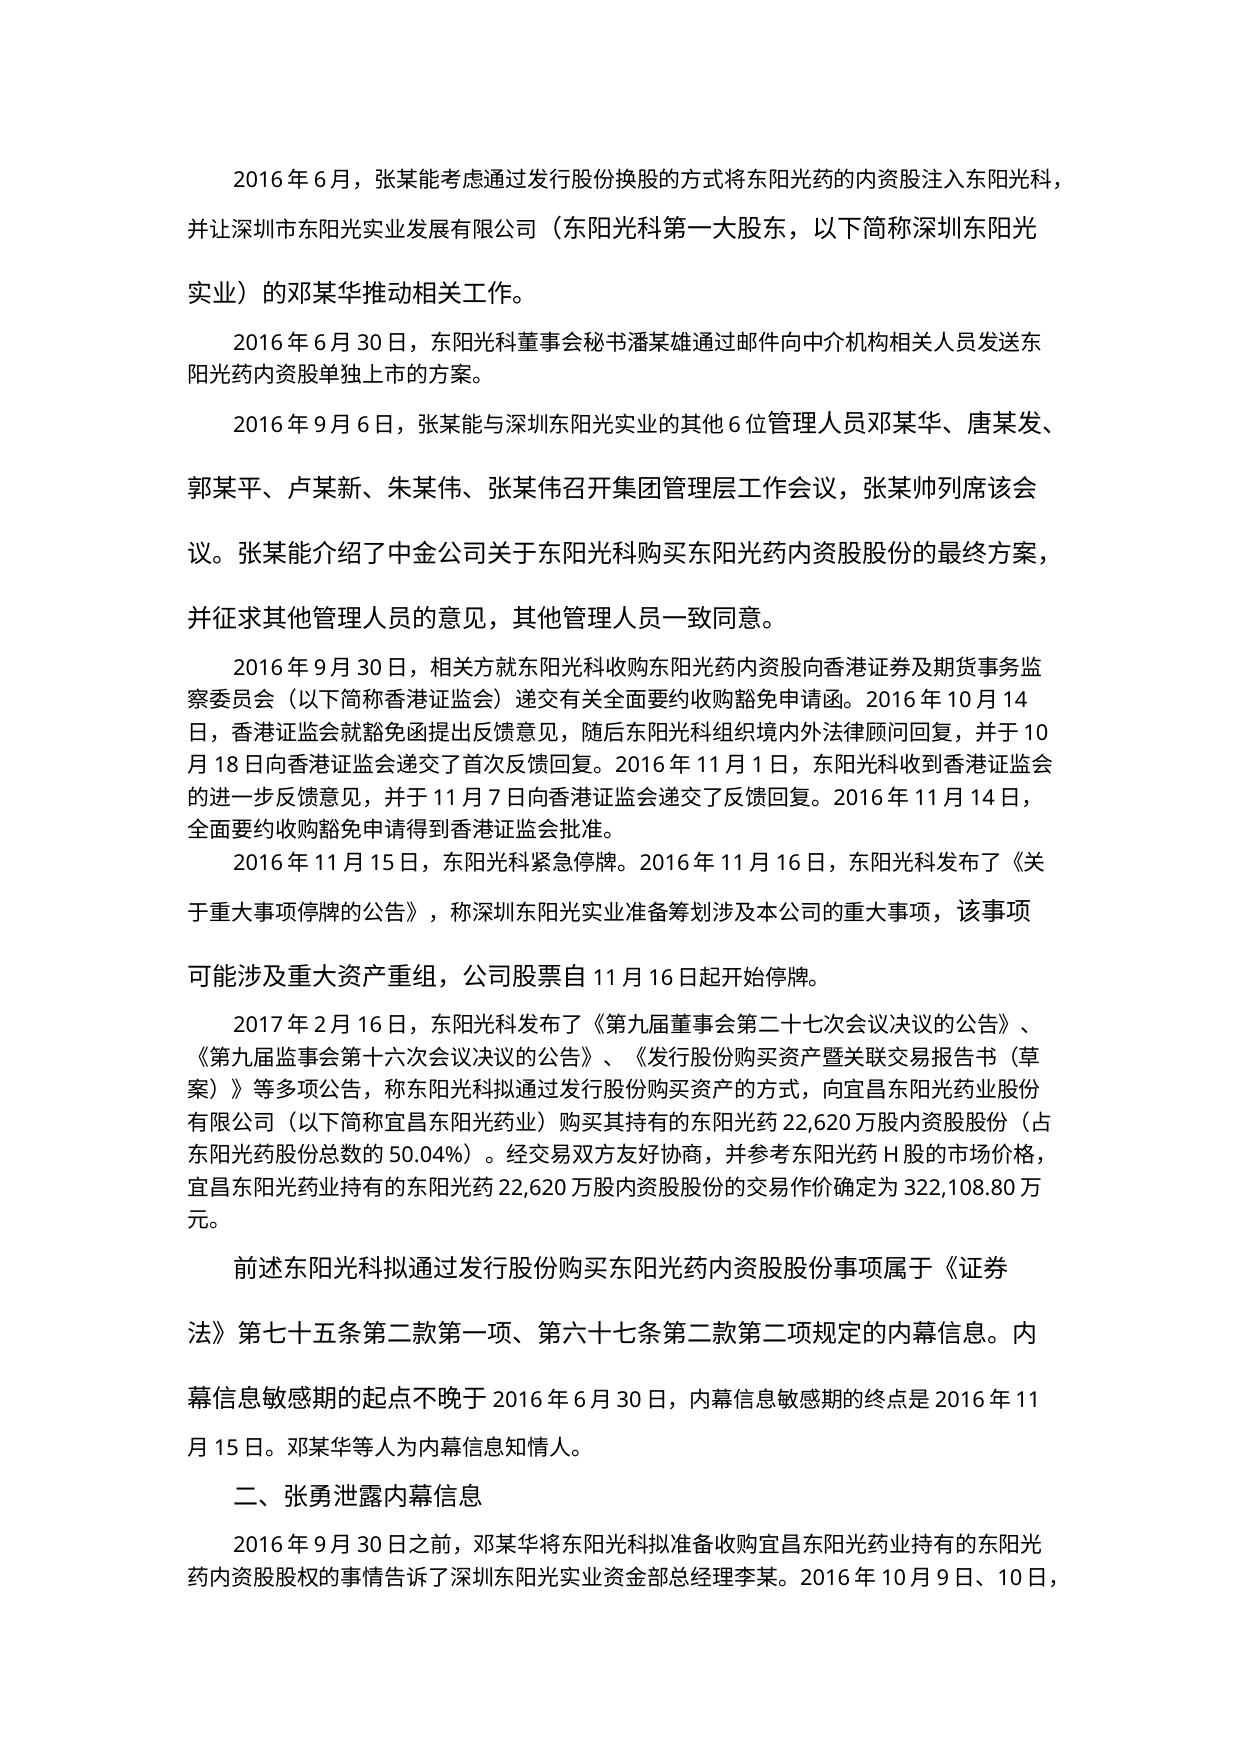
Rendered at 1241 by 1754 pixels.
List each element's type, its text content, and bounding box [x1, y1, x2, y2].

text 2016年6月，张某能考虑通过发行股份换股的方式将东阳光药的内资股注入东阳光科，并让深圳市东阳光实业发展有限公司（东阳光科第一大股东，以下简称深圳东阳光实业）的邓某华推动相关工作。 [187, 162, 1053, 324]
text 2017年2月16日，东阳光科发布了《第九届董事会第二十七次会议决议的公告》、《第九届监事会第十六次会议决议的公告》、《发行股份购买资产暨关联交易报告书（草案）》等多项公告，称东阳光科拟通过发行股份购买资产的方式，向宜昌东阳光药业股份有限公司（以下简称宜昌东阳光药业）购买其持有的东阳光药22,620万股内资股股份（占东阳光药股份总数的50.04%）。经交易双方友好协商，并参考东阳光药H股的市场价格，宜昌东阳光药业持有的东阳光药22,620万股内资股股份的交易作价确定为322,108.80万元。 [187, 1007, 1053, 1234]
text 2016年11月15日，东阳光科紧急停牌。2016年11月16日，东阳光科发布了《关于重大事项停牌的公告》，称深圳东阳光实业准备筹划涉及本公司的重大事项，该事项可能涉及重大资产重组，公司股票自11月16日起开始停牌。 [187, 844, 1053, 1007]
text 2016年9月6日，张某能与深圳东阳光实业的其他6位管理人员邓某华、唐某发、郭某平、卢某新、朱某伟、张某伟召开集团管理层工作会议，张某帅列席该会议。张某能介绍了中金公司关于东阳光科购买东阳光药内资股股份的最终方案，并征求其他管理人员的意见，其他管理人员一致同意。 [187, 389, 1053, 649]
text 前述东阳光科拟通过发行股份购买东阳光药内资股股份事项属于《证券法》第七十五条第二款第一项、第六十七条第二款第二项规定的内幕信息。内幕信息敏感期的起点不晚于2016年6月30日，内幕信息敏感期的终点是2016年11月15日。邓某华等人为内幕信息知情人。 [187, 1234, 1053, 1462]
text 二、张勇泄露内幕信息 [187, 1462, 1053, 1527]
text 2016年6月30日，东阳光科董事会秘书潘某雄通过邮件向中介机构相关人员发送东阳光药内资股单独上市的方案。 [187, 324, 1053, 389]
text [187, 1527, 1053, 1592]
text 2016年9月30日，相关方就东阳光科收购东阳光药内资股向香港证券及期货事务监察委员会（以下简称香港证监会）递交有关全面要约收购豁免申请函。2016年10月14日，香港证监会就豁免函提出反馈意见，随后东阳光科组织境内外法律顾问回复，并于10月18日向香港证监会递交了首次反馈回复。2016年11月1日，东阳光科收到香港证监会的进一步反馈意见，并于11月7日向香港证监会递交了反馈回复。2016年11月14日，全面要约收购豁免申请得到香港证监会批准。 [187, 649, 1053, 844]
